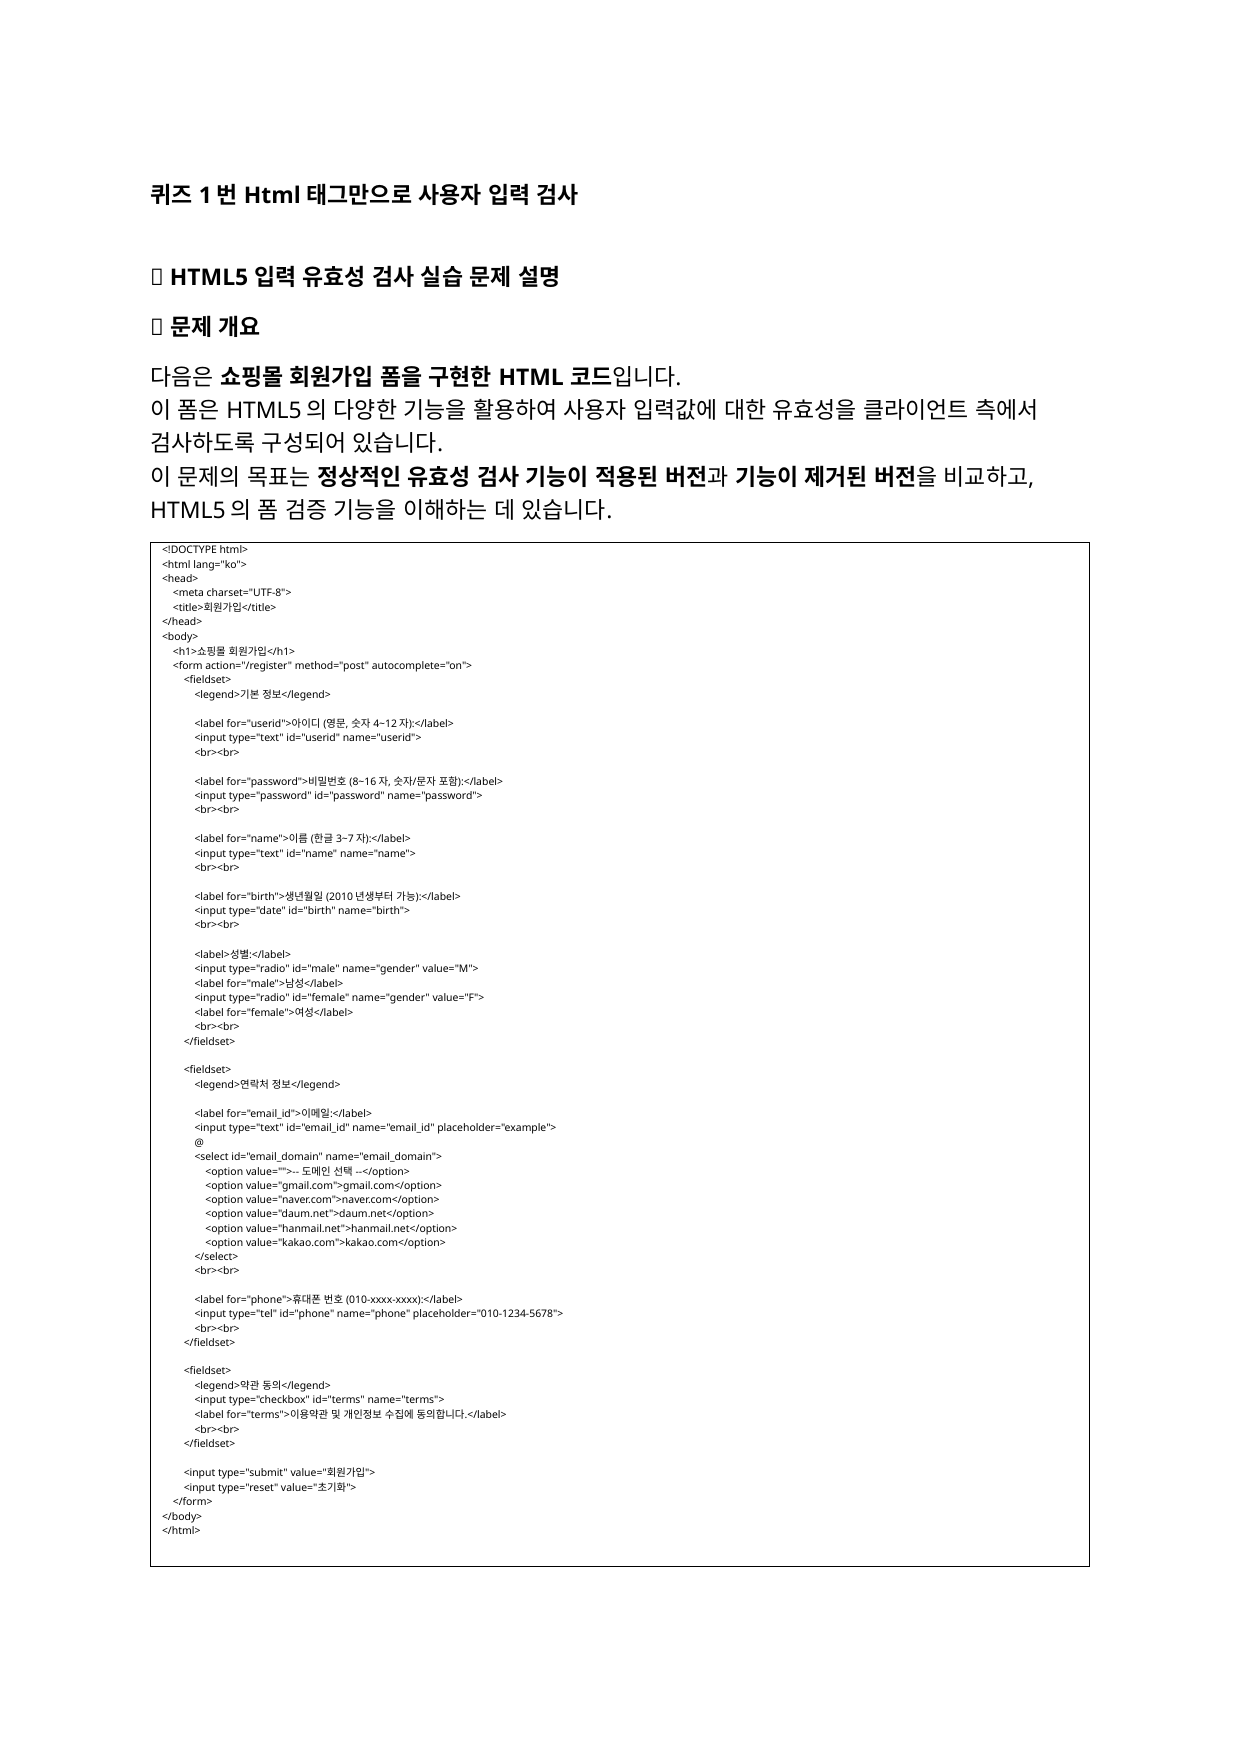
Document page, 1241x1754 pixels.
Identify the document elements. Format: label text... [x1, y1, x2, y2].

text 📝 문제 개요 [150, 308, 1090, 342]
text 퀴즈 1번 Html 태그만으로 사용자 입력 검사 [150, 177, 1090, 211]
text 다음은 쇼핑몰 회원가입 폼을 구현한 HTML 코드입니다. 이 폼은 HTML5의 다양한 기능을 활용하여 사용자 입력값에 대한 유효성을 클라이언트 측에서 검사하도록 구성되어 있습니다. 이 문제의 목표는 정상적인 유효성 검사 기능이 적용된 버전과 기능이 제거된 버전을 비교하고, HTML5의 폼 검증 기능을 이해하는 데 있습니다. [150, 358, 1090, 525]
table_header <!DOCTYPE html> <html lang="ko"> <head> <meta charset="UTF-8"> <title>회원가입</title> </head> <body> <h1>쇼핑몰 회원가입</h1> <form action="/register" method="post" autocomplete="on"> <fieldset> <legend>기본 정보</legend> <label for="userid">아이디 (영문, 숫자 4~12자):</label> <input type="text" id="userid" name="userid"> <br><br> <label for="password">비밀번호 (8~16자, 숫자/문자 포함):</label> <input type="password" id="password" name="password"> <br><br> <label for="name">이름 (한글 3~7자):</label> <input type="text" id="name" name="name"> <br><br> <label for="birth">생년월일 (2010년생부터 가능):</label> <input type="date" id="birth" name="birth"> <br><br> <label>성별:</label> <input type="radio" id="male" name="gender" value="M"> <label for="male">남성</label> <input type="radio" id="female" name="gender" value="F"> <label for="female">여성</label> <br><br> </fieldset> <fieldset> <legend>연락처 정보</legend> <label for="email_id">이메일:</label> <input type="text" id="email_id" name="email_id" placeholder="example"> @ <select id="email_domain" name="email_domain"> <option value="">-- 도메인 선택 --</option> <option value="gmail.com">gmail.com</option> <option value="naver.com">naver.com</option> <option value="daum.net">daum.net</option> <option value="hanmail.net">hanmail.net</option> <option value="kakao.com">kakao.com</option> </select> <br><br> <label for="phone">휴대폰 번호 (010-xxxx-xxxx):</label> <input type="tel" id="phone" name="phone" placeholder="010-1234-5678"> <br><br> </fieldset> <fieldset> <legend>약관 동의</legend> <input type="checkbox" id="terms" name="terms"> <label for="terms">이용약관 및 개인정보 수집에 동의합니다.</label> <br><br> </fieldset> <input type="submit" value="회원가입"> <input type="reset" value="초기화"> </form> </body> </html> [151, 543, 1089, 1566]
text 💡 HTML5 입력 유효성 검사 실습 문제 설명 [150, 227, 1090, 292]
